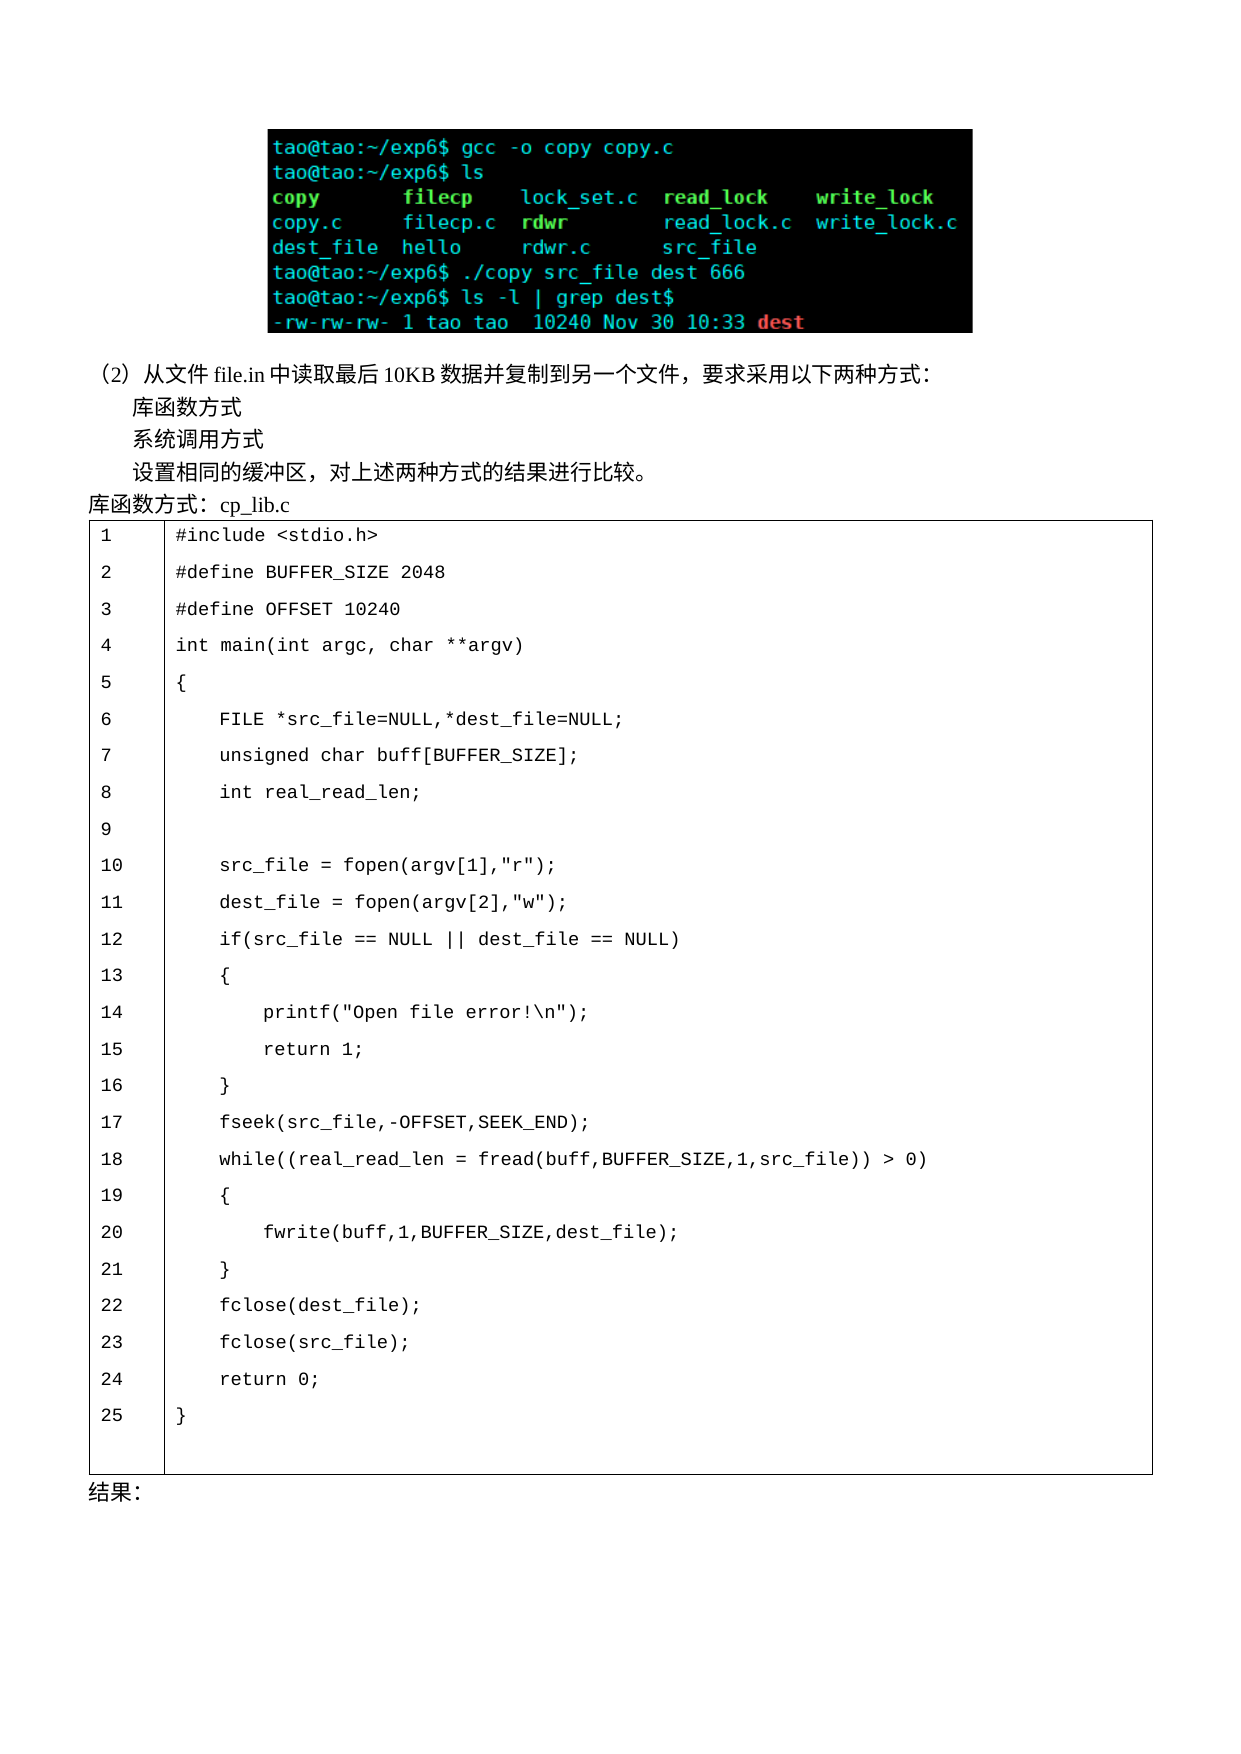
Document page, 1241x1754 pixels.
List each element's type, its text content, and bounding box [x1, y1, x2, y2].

text （2）从文件file.in中读取最后10KB数据并复制到另一个文件，要求采用以下两种方式： [89, 357, 1152, 389]
text 库函数方式 [89, 389, 1152, 422]
text 设置相同的缓冲区，对上述两种方式的结果进行比较。 [89, 454, 1152, 487]
text 系统调用方式 [89, 422, 1152, 454]
text 结果： [89, 1475, 1152, 1507]
picture [267, 129, 973, 333]
table_header 1 2 3 4 5 6 7 8 9 10 11 12 13 14 15 16 17 18 19 20 21 22 23 24 25 [90, 521, 164, 1474]
text 库函数方式：cp_lib.c [89, 487, 1152, 519]
table_header #include <stdio.h> #define BUFFER_SIZE 2048 #define OFFSET 10240 int main(int argc, char **argv) { FILE *src_file=NULL,*dest_file=NULL; unsigned char buff[BUFFER_SIZE]; int real_read_len; src_file = fopen(argv[1],"r"); dest_file = fopen(argv[2],"w"); if(src_file == NULL || dest_file == NULL) { printf("Open file error!\n"); return 1; } fseek(src_file,-OFFSET,SEEK_END); while((real_read_len = fread(buff,BUFFER_SIZE,1,src_file)) > 0) { fwrite(buff,1,BUFFER_SIZE,dest_file); } fclose(dest_file); fclose(src_file); return 0; } [165, 521, 1152, 1474]
